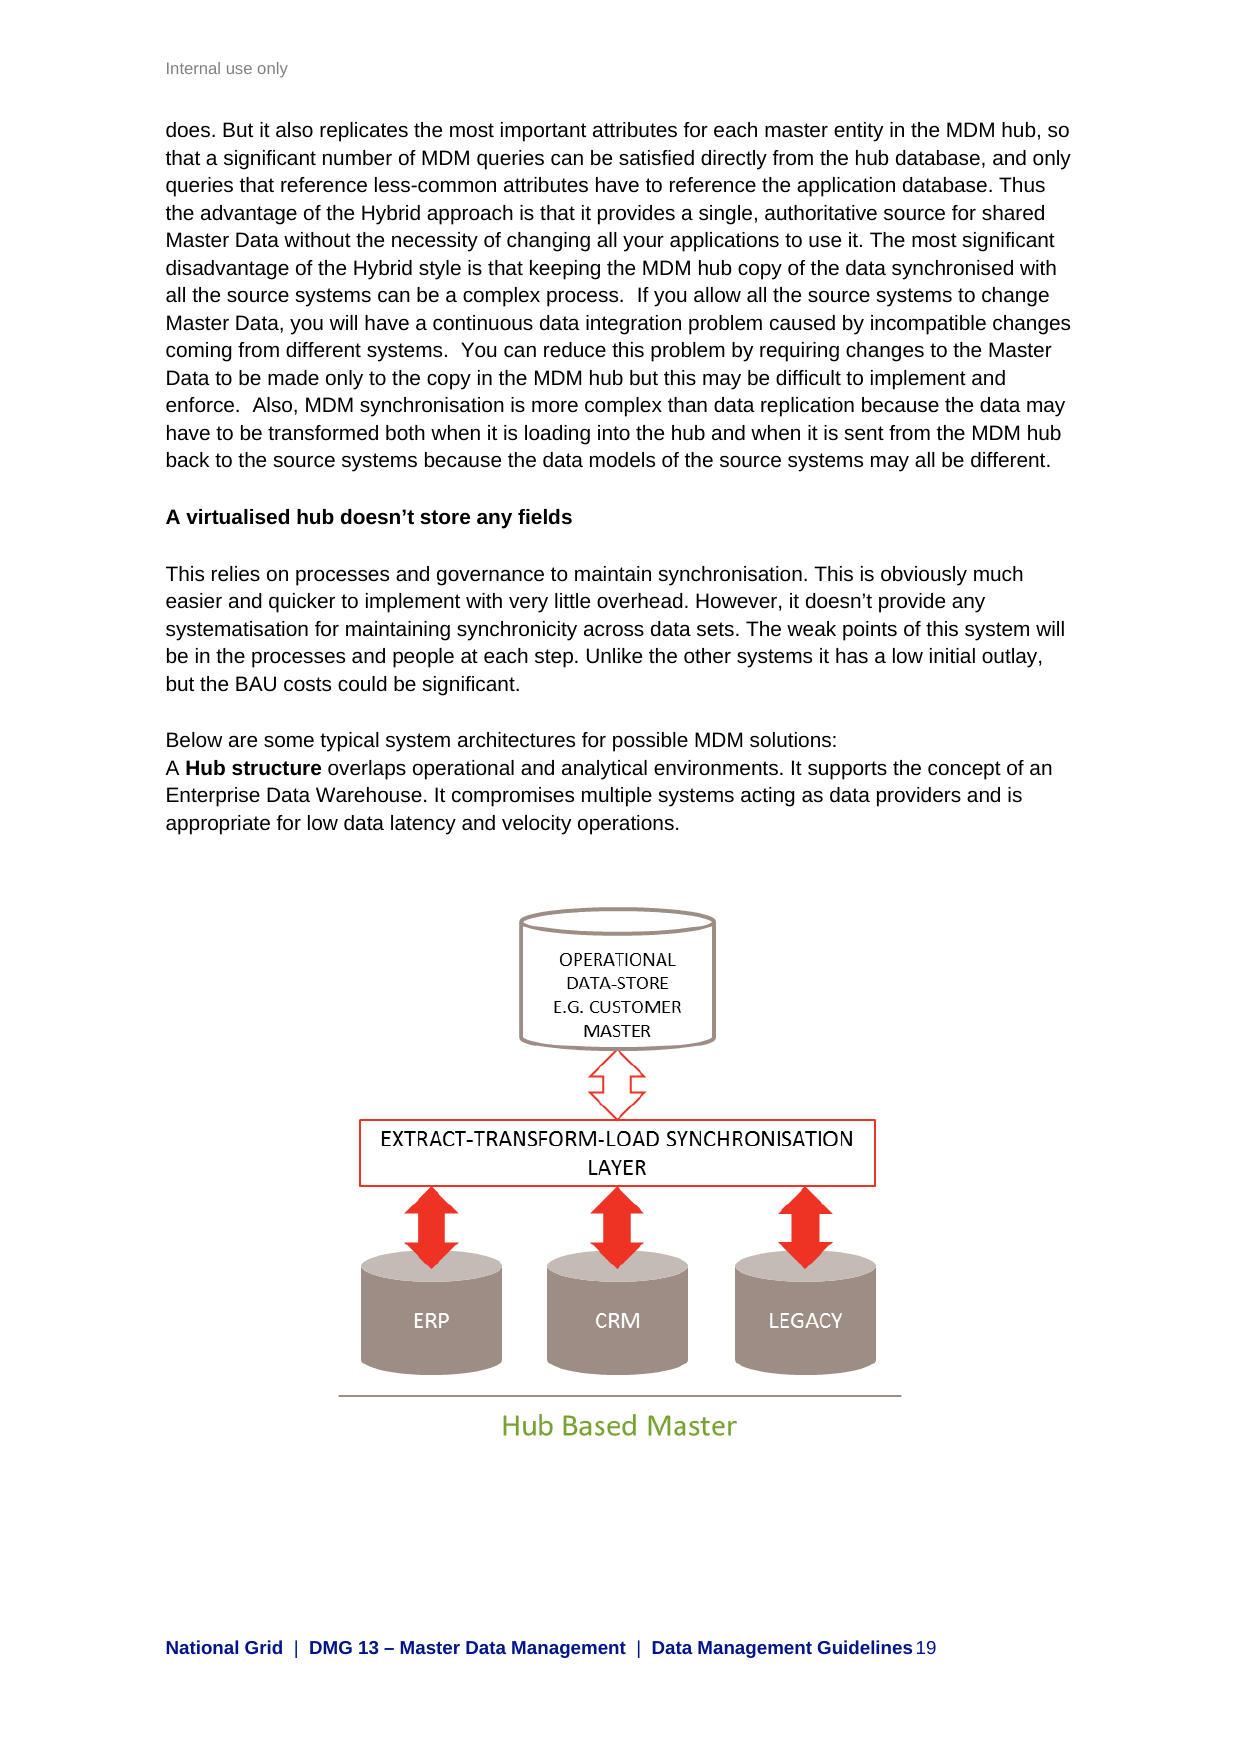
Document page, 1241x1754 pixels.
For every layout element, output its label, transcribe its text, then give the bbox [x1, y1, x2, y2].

text A Hub structure overlaps operational and analytical environments. It supports the concept of an Enterprise Data Warehouse. It compromises multiple systems acting as data providers and is appropriate for low data latency and velocity operations. [165, 756, 1075, 834]
text This relies on processes and governance to maintain synchronisation. This is obviously much easier and quicker to implement with very little overhead. However, it doesn’t provide any systematisation for maintaining synchronicity across data sets. The weak points of this system will be in the processes and people at each step. Unlike the other systems it has a low initial outlay, but the BAU costs could be significant. [165, 561, 1075, 695]
text A virtualised hub doesn’t store any fields [165, 505, 1075, 529]
text Below are some typical system architectures for possible MDM solutions: [165, 728, 1075, 752]
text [165, 118, 1075, 472]
picture [338, 907, 902, 1463]
